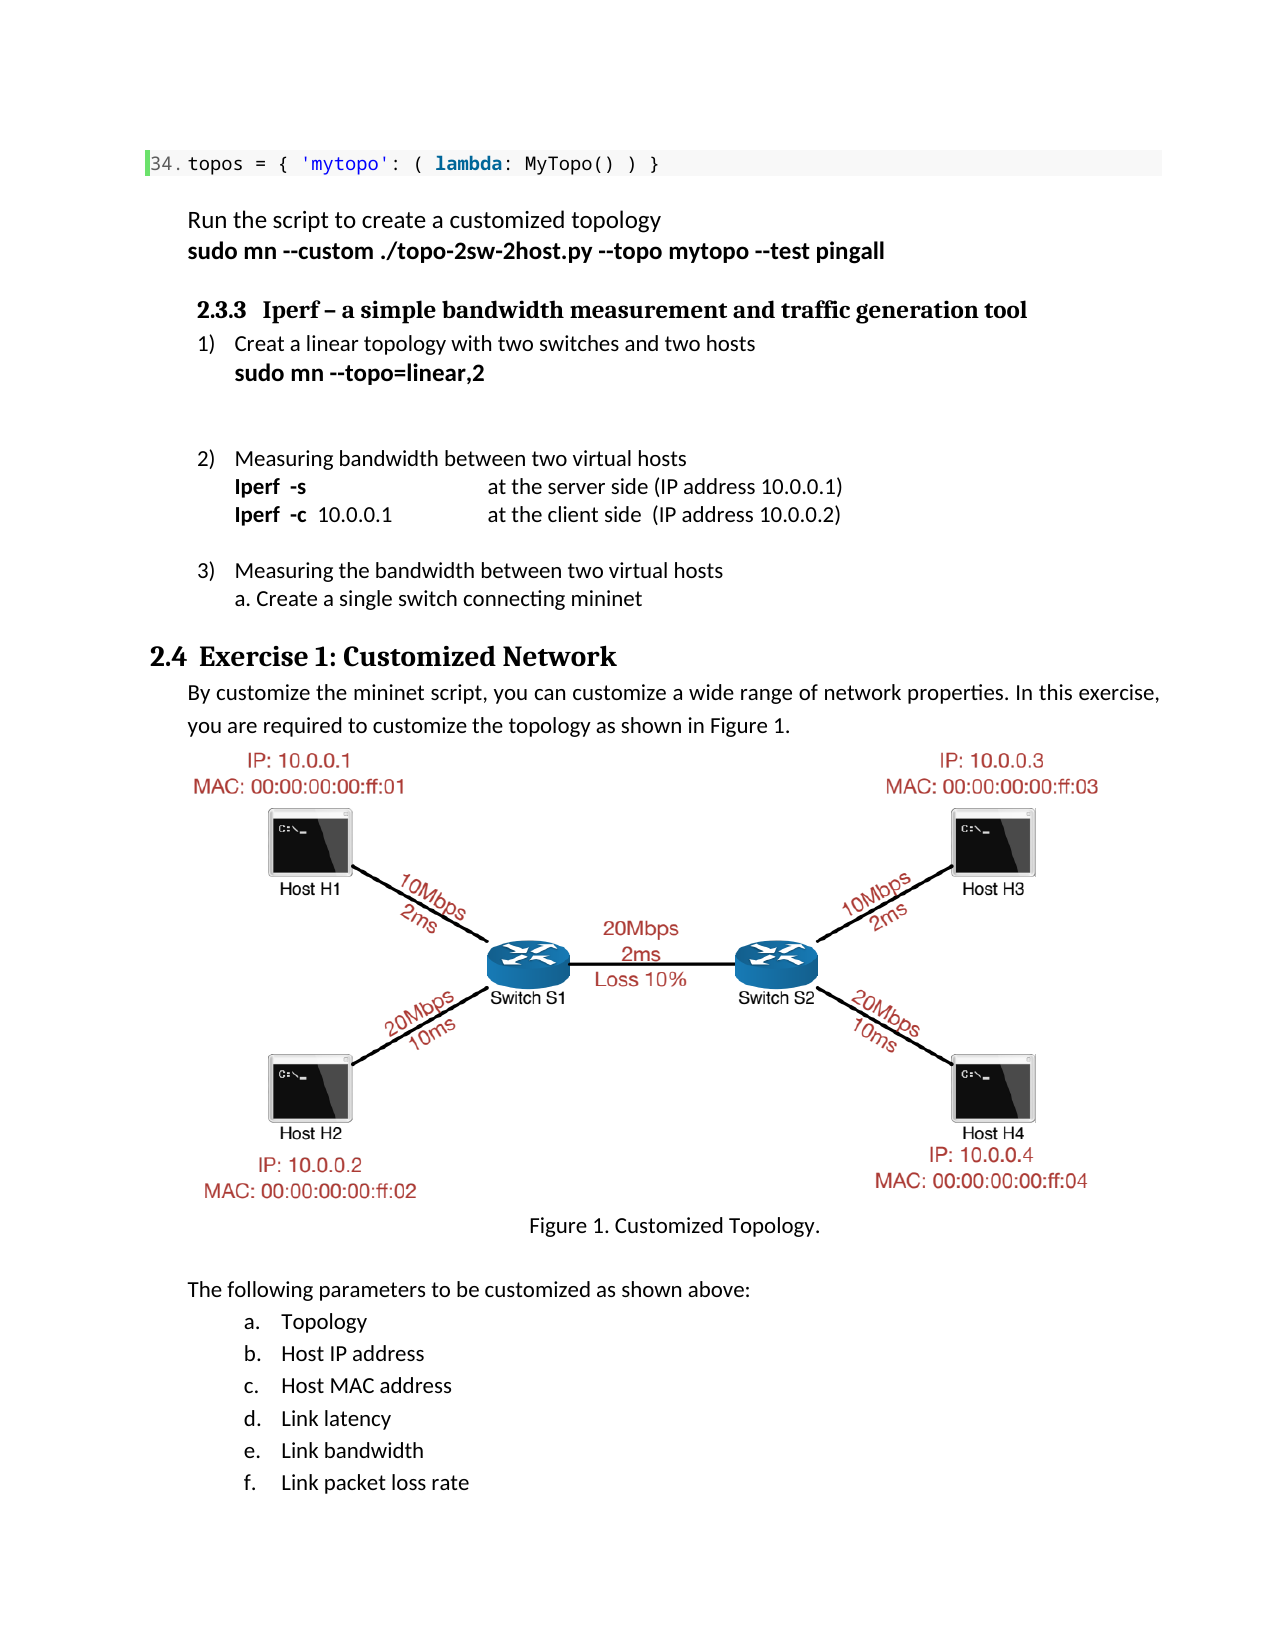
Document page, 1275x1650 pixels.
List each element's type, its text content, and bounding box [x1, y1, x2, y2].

list Host MAC address [244, 1372, 1162, 1400]
list Measuring bandwidth between two virtual hosts [197, 444, 1162, 472]
list Iperf -s at the server side (IP address 10.0.0.1) [234, 472, 1162, 500]
list Figure 1. Customized Topology. [187, 1211, 1162, 1239]
list By customize the mininet script, you can customize a wide range of network properties. In this exercise, you are required to customize the topology as shown in Figure 1. [187, 678, 1162, 739]
list a. Create a single switch connecting mininet [234, 584, 1162, 612]
list Link bandwidth [244, 1436, 1162, 1464]
list Link latency [244, 1404, 1162, 1432]
list Iperf -c 10.0.0.1 at the client side (IP address 10.0.0.2) [234, 500, 1162, 528]
list Creat a linear topology with two switches and two hosts [197, 329, 1162, 357]
list Host IP address [244, 1339, 1162, 1367]
list Measuring the bandwidth between two virtual hosts [197, 556, 1162, 584]
list Run the script to create a customized topology [187, 205, 1162, 235]
list The following parameters to be customized as shown above: [187, 1275, 1162, 1303]
list Topology [244, 1307, 1162, 1335]
list Iperf – a simple bandwidth measurement and traffic generation tool [197, 296, 1162, 325]
list Exercise 1: Customized Network [150, 640, 1162, 673]
list sudo mn --custom ./topo-2sw-2host.py --topo mytopo --test pingall [187, 235, 1162, 266]
list topos = { 'mytopo': ( lambda: MyTopo() ) } [150, 150, 1162, 176]
list sudo mn --topo=linear,2 [234, 357, 1162, 388]
list Link packet loss rate [244, 1468, 1162, 1496]
